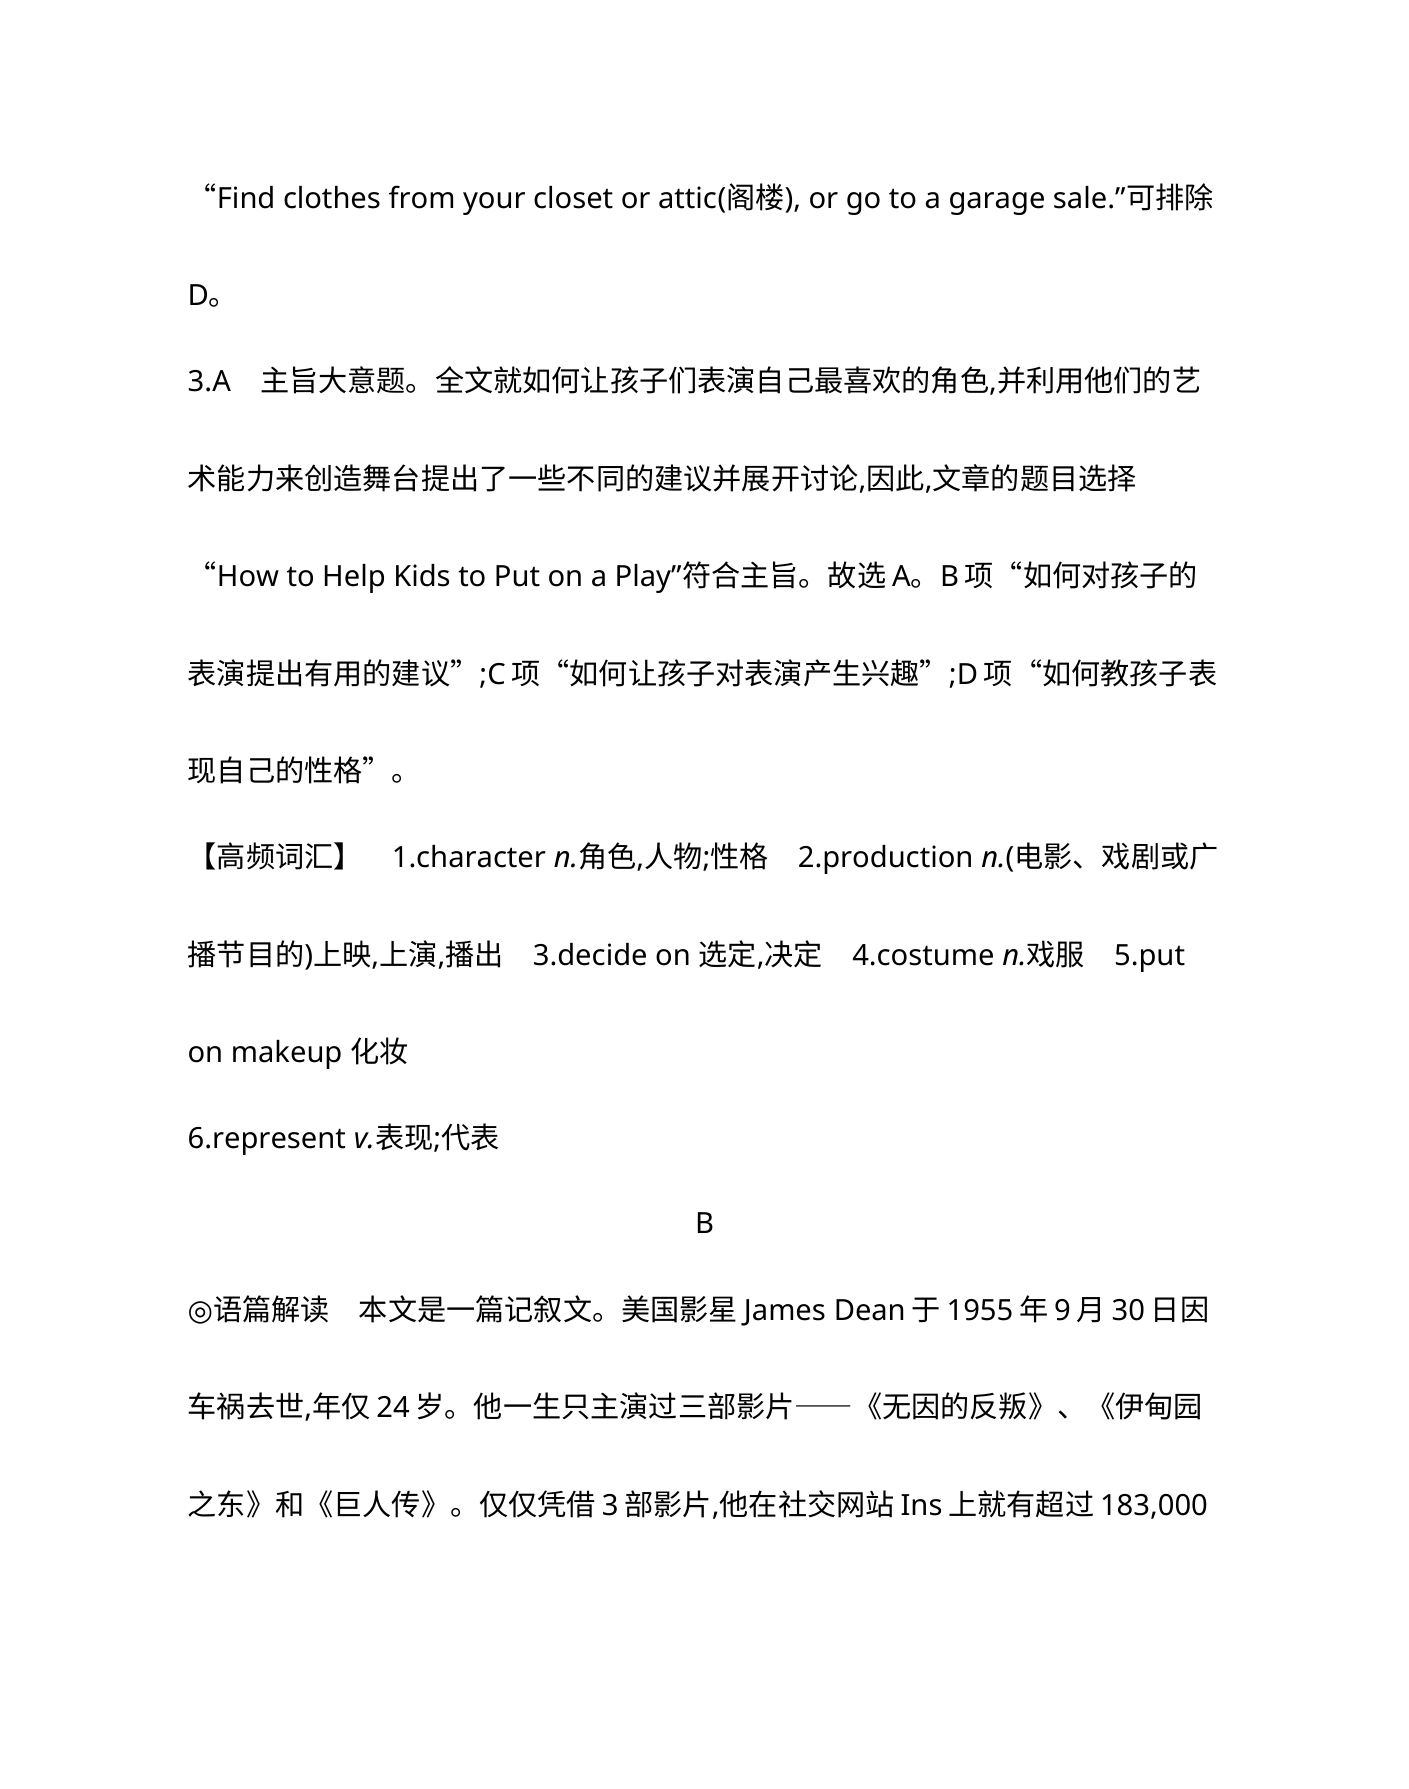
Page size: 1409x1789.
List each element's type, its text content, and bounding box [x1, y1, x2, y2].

text 【高频词汇】 1.character n.角色,人物;性格 2.production n.(电影、戏剧或广播节目的)上映,上演,播出 3.decide on 选定,决定 4.costume n.戏服 5.put on makeup 化妆 [187, 823, 1221, 1083]
text B [187, 1190, 1221, 1255]
text 6.represent v.表现;代表 [187, 1104, 1221, 1169]
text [187, 163, 1221, 325]
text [187, 1275, 1221, 1535]
text 3.A 主旨大意题。全文就如何让孩子们表演自己最喜欢的角色,并利用他们的艺术能力来创造舞台提出了一些不同的建议并展开讨论,因此,文章的题目选择“How to Help Kids to Put on a Play”符合主旨。故选A。B项“如何对孩子的表演提出有用的建议”;C项“如何让孩子对表演产生兴趣”;D项“如何教孩子表现自己的性格”。 [187, 347, 1221, 802]
